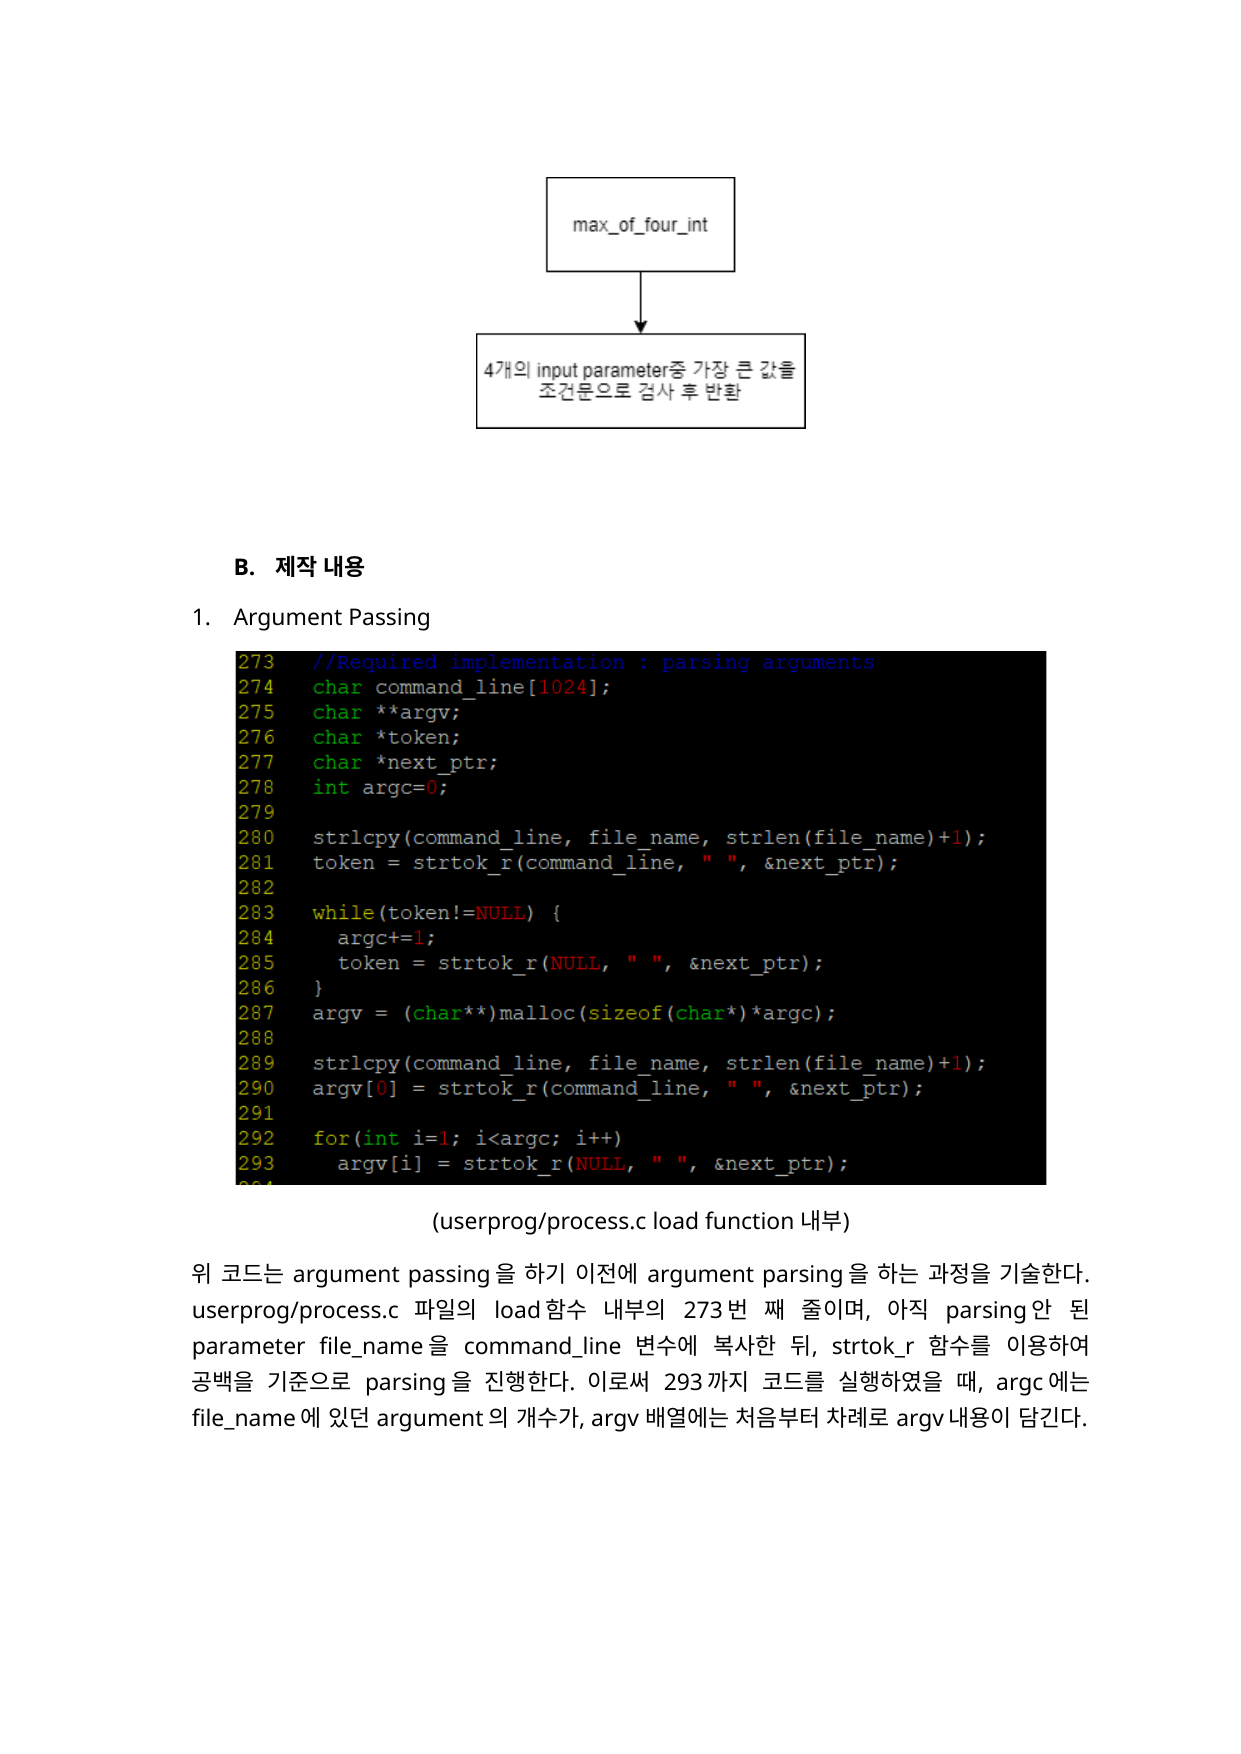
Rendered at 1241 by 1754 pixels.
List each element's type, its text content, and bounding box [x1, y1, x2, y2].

picture [476, 177, 806, 429]
list Argument Passing [192, 601, 1090, 632]
list 제작 내용 [233, 548, 1090, 582]
list (userprog/process.c load function 내부) [192, 1203, 1090, 1236]
list 위 코드는 argument passing을 하기 이전에 argument parsing을 하는 과정을 기술한다. userprog/process.c 파일의 load함수 내부의 273번 째 줄이며, 아직 parsing안 된 parameter file_name을 command_line 변수에 복사한 뒤, strtok_r 함수를 이용하여 공백을 기준으로 parsing을 진행한다. 이로써 293까지 코드를 실행하였을 때, argc에는 file_name에 있던 argument의 개수가, argv 배열에는 처음부터 차례로 argv내용이 담긴다. [192, 1256, 1090, 1433]
picture [235, 651, 1047, 1185]
